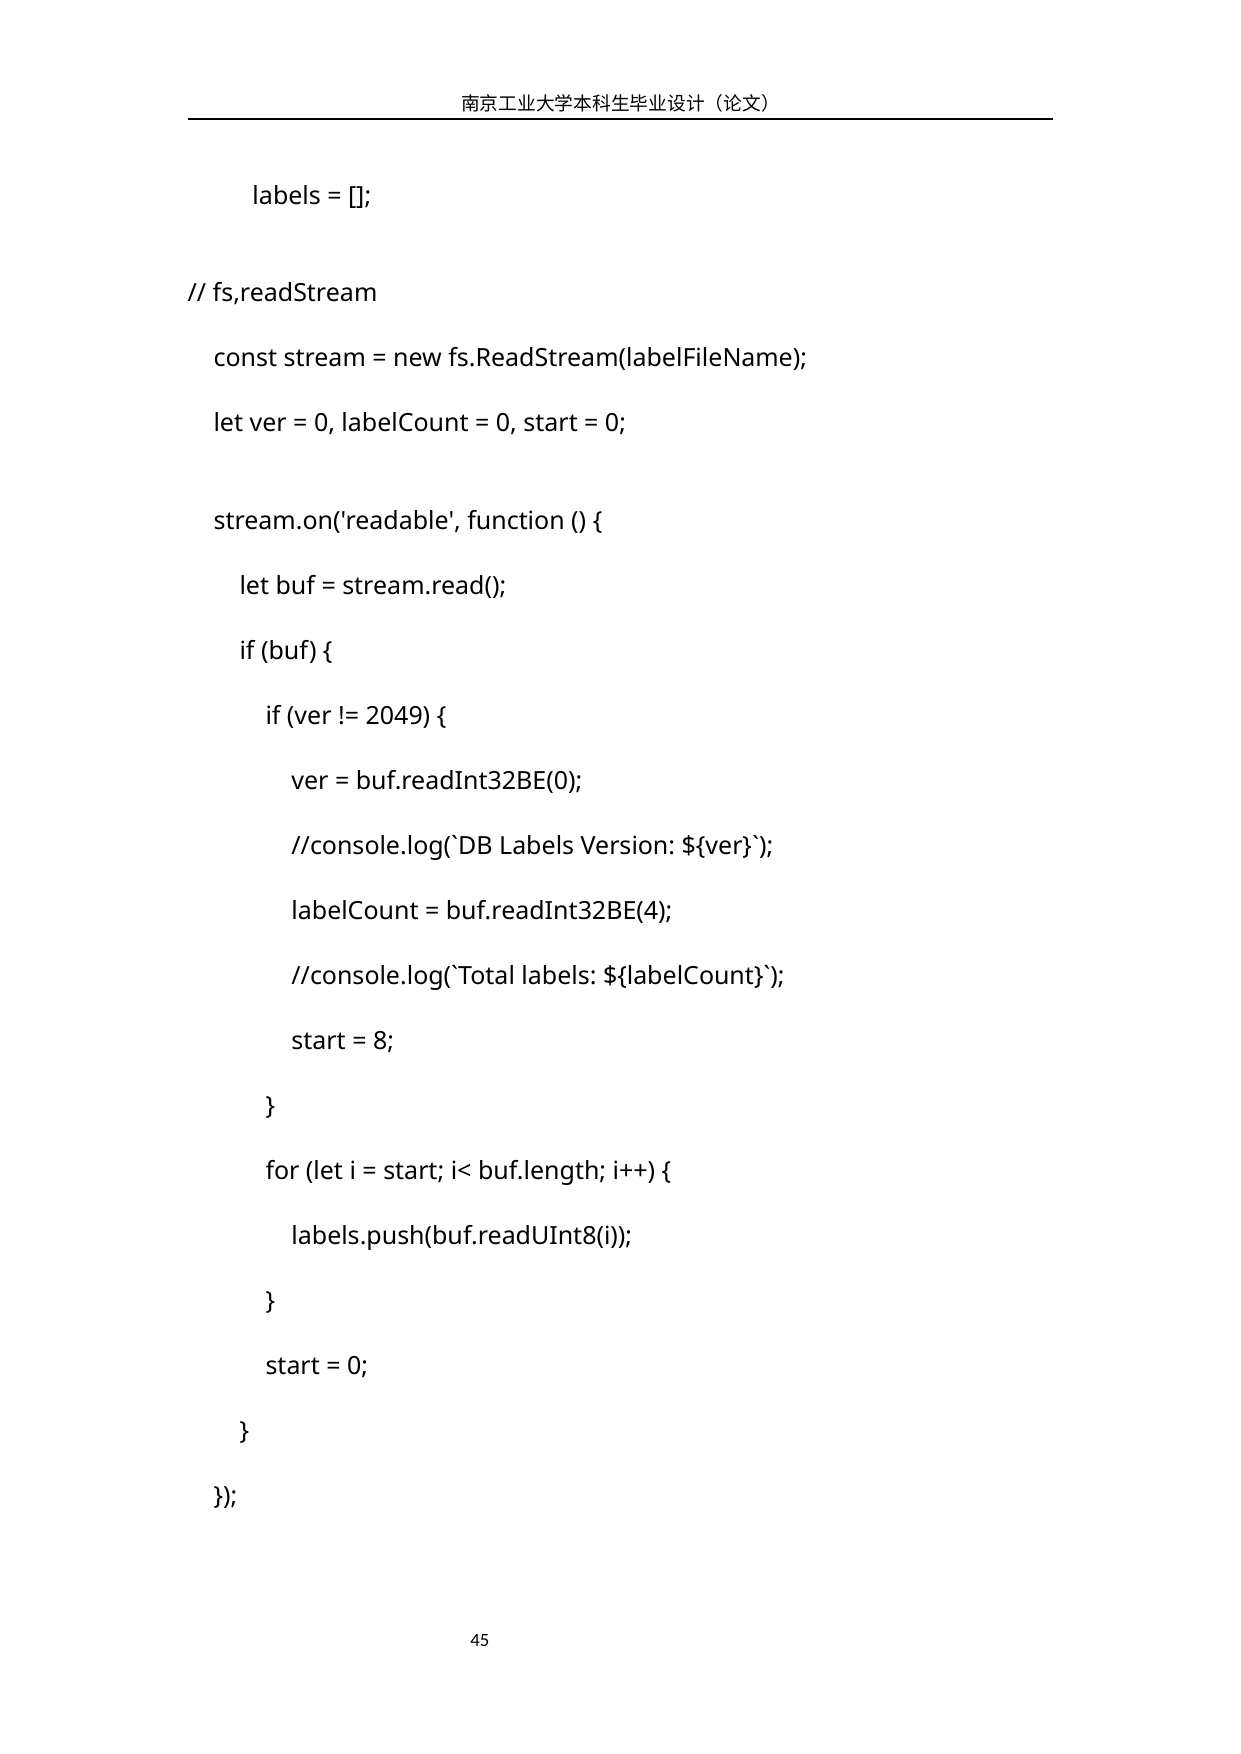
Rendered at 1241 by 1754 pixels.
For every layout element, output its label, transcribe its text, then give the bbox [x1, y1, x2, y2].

text if (ver != 2049) { [187, 682, 1053, 747]
text } [187, 1072, 1053, 1137]
text labelCount = buf.readInt32BE(4); [187, 877, 1053, 942]
text //console.log(`Total labels: ${labelCount}`); [187, 942, 1053, 1007]
text } [187, 1397, 1053, 1462]
text let buf = stream.read(); [187, 552, 1053, 617]
text ver = buf.readInt32BE(0); [187, 747, 1053, 812]
text start = 8; [187, 1007, 1053, 1072]
text // fs,readStream [187, 259, 1053, 324]
text stream.on('readable', function () { [187, 487, 1053, 552]
text }); [187, 1462, 1053, 1527]
text const stream = new fs.ReadStream(labelFileName); [187, 324, 1053, 389]
text } [187, 1267, 1053, 1332]
text //console.log(`DB Labels Version: ${ver}`); [187, 812, 1053, 877]
text start = 0; [187, 1332, 1053, 1397]
text let ver = 0, labelCount = 0, start = 0; [187, 389, 1053, 454]
text for (let i = start; i< buf.length; i++) { [187, 1137, 1053, 1202]
text labels = []; [187, 162, 1053, 227]
text if (buf) { [187, 617, 1053, 682]
text labels.push(buf.readUInt8(i)); [187, 1202, 1053, 1267]
